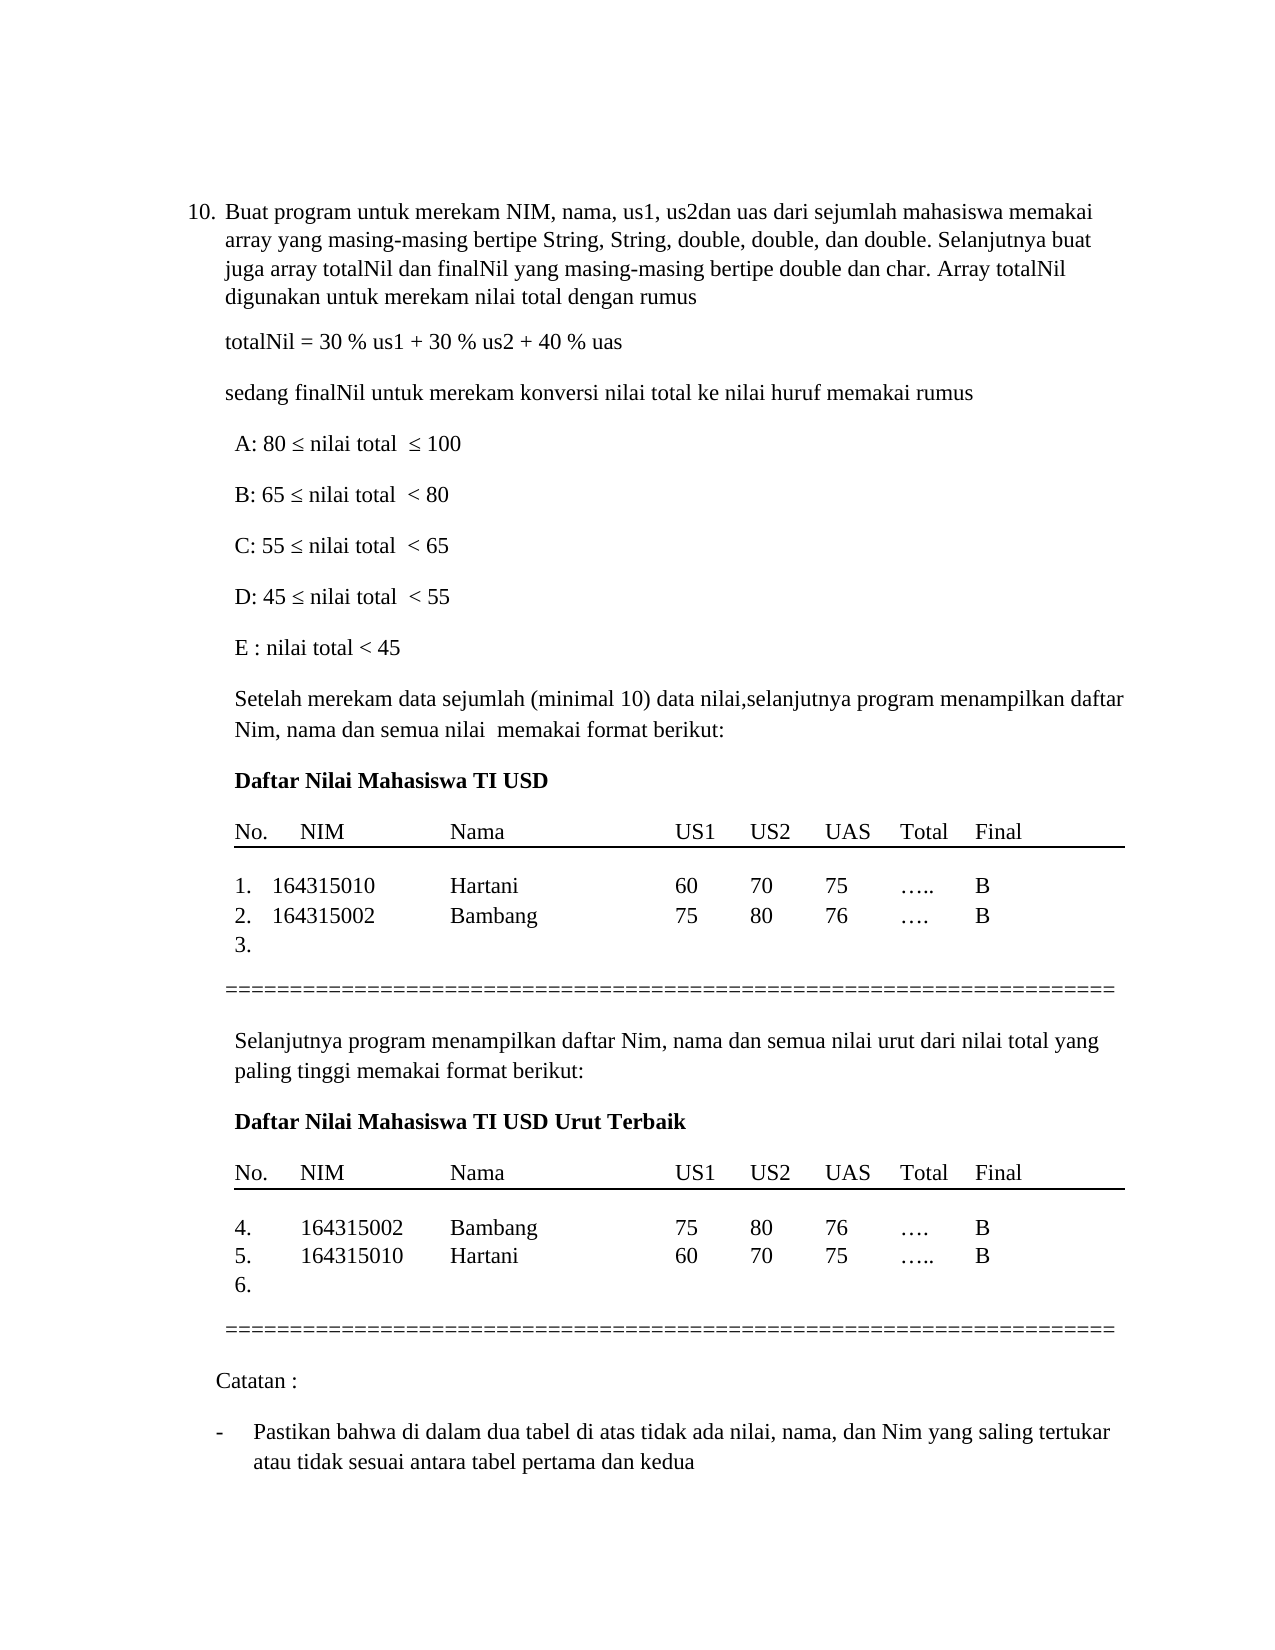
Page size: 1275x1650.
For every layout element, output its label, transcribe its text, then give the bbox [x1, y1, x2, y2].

text totalNil = 30 % us1 + 30 % us2 + 40 % uas [225, 328, 1125, 354]
list 164315002 Bambang 75 80 76 …. B [234, 1214, 1125, 1241]
text D: 45 ≤ nilai total < 55 [234, 583, 1125, 610]
text Daftar Nilai Mahasiswa TI USD [234, 767, 1125, 793]
text Selanjutnya program menampilkan daftar Nim, nama dan semua nilai urut dari nilai total yang paling tinggi memakai format berikut: [234, 1027, 1125, 1084]
text C: 55 ≤ nilai total < 65 [234, 532, 1125, 559]
text No. NIM Nama US1 US2 UAS Total Final [234, 818, 1125, 846]
text Setelah merekam data sejumlah (minimal 10) data nilai,selanjutnya program menampilkan daftar Nim, nama dan semua nilai memakai format berikut: [234, 685, 1125, 742]
text Daftar Nilai Mahasiswa TI USD Urut Terbaik [234, 1108, 1125, 1135]
text A: 80 ≤ nilai total ≤ 100 [234, 430, 1125, 457]
text sedang finalNil untuk merekam konversi nilai total ke nilai huruf memakai rumus [225, 379, 1125, 406]
text ===================================================================== [225, 1316, 1125, 1342]
list 164315010 Hartani 60 70 75 ….. B [234, 1243, 1125, 1269]
list 164315002 Bambang 75 80 76 …. B [234, 903, 1125, 929]
list Pastikan bahwa di dalam dua tabel di atas tidak ada nilai, nama, dan Nim yang saling tertukar atau tidak sesuai antara tabel pertama dan kedua [216, 1418, 1125, 1475]
text ===================================================================== [225, 976, 1125, 1002]
list Buat program untuk merekam NIM, nama, us1, us2dan uas dari sejumlah mahasiswa memakai array yang masing-masing bertipe String, String, double, double, dan double. Selanjutnya buat juga array totalNil dan finalNil yang masing-masing bertipe double dan char. Array totalNil digunakan untuk merekam nilai total dengan rumus [187, 198, 1125, 309]
text Catatan : [216, 1367, 1125, 1393]
text No. NIM Nama US1 US2 UAS Total Final [234, 1159, 1125, 1188]
list 164315010 Hartani 60 70 75 ….. B [234, 872, 1125, 899]
text E : nilai total < 45 [234, 634, 1125, 661]
text B: 65 ≤ nilai total < 80 [234, 481, 1125, 508]
